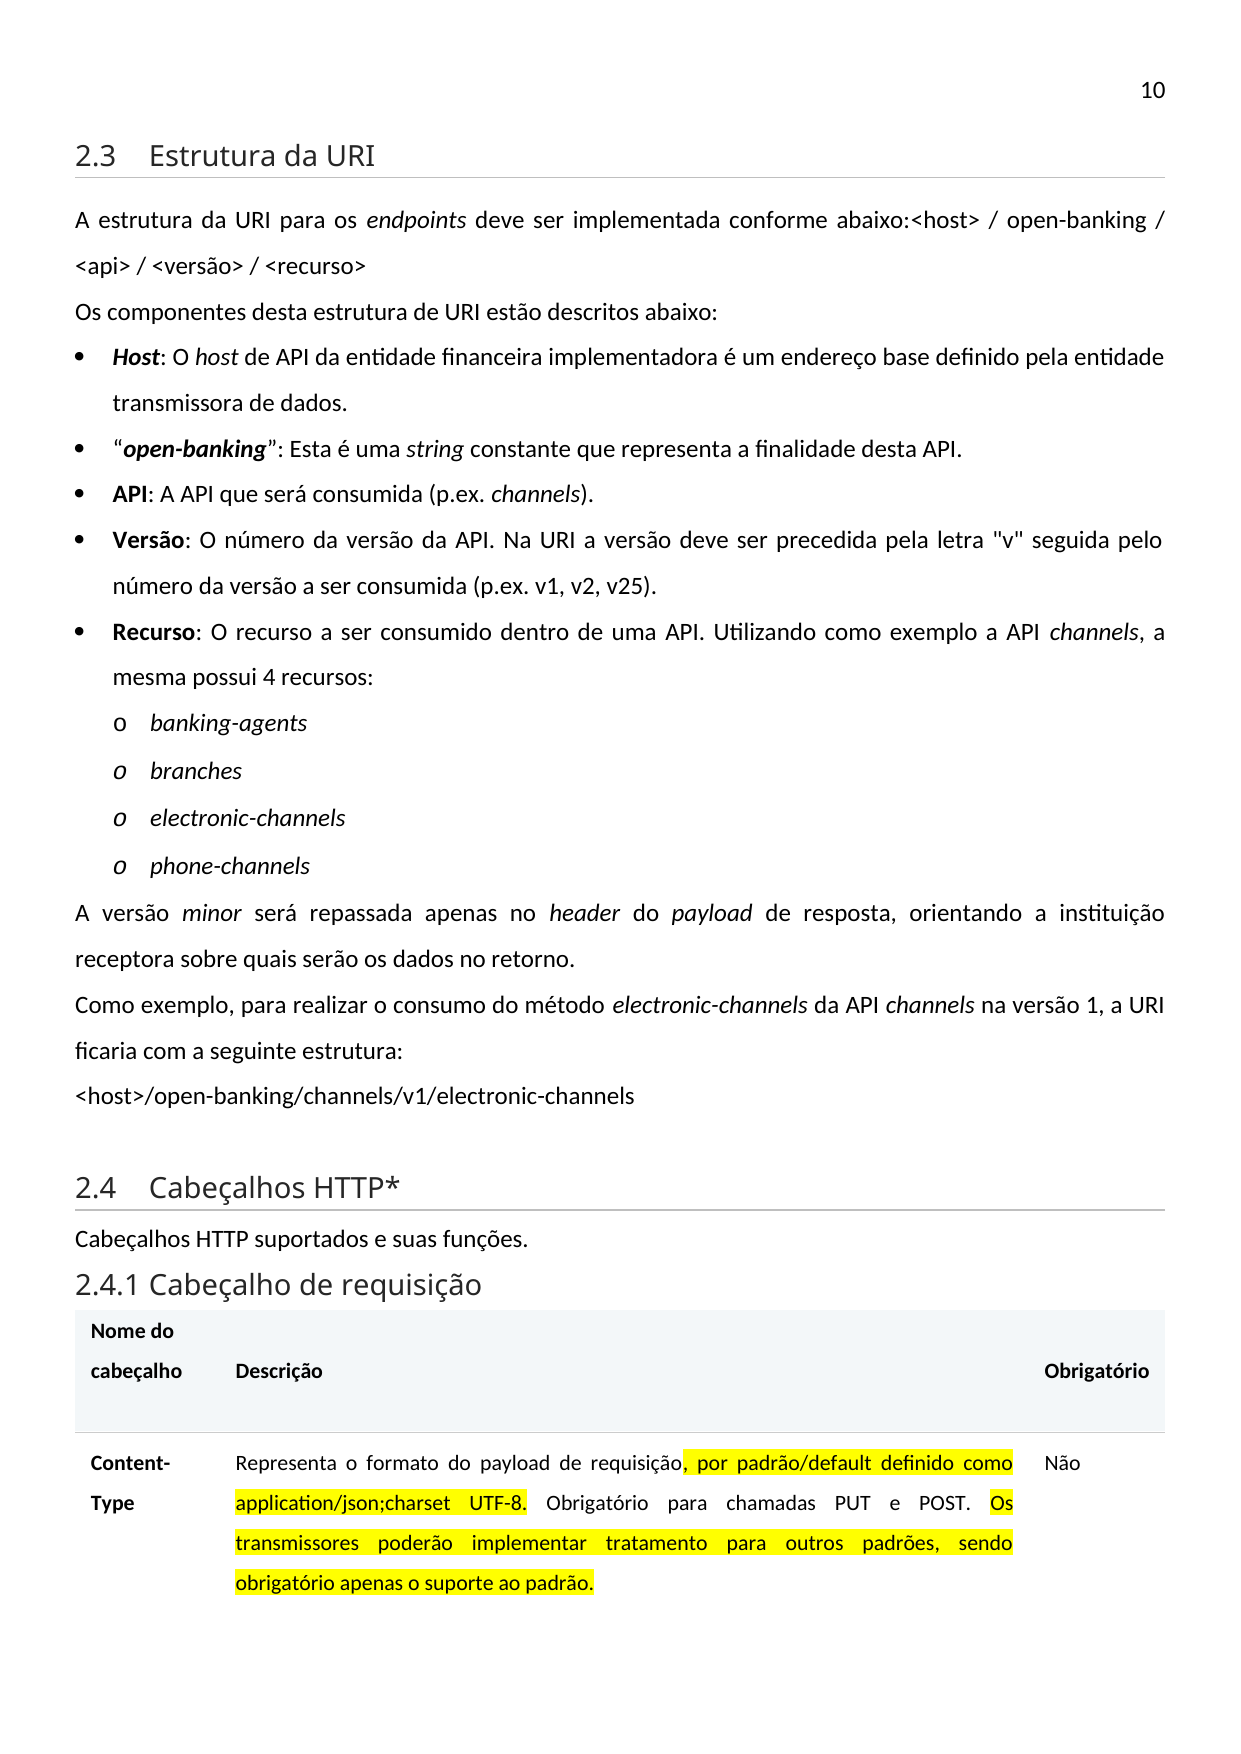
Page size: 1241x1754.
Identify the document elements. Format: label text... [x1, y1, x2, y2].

text Como exemplo, para realizar o consumo do método electronic-channels da API channels na versão 1, a URI ficaria com a seguinte estrutura: [75, 989, 1165, 1065]
table_header Nome do cabeçalho [75, 1310, 220, 1431]
table_header Descrição [220, 1310, 1029, 1431]
list banking-agents [112, 707, 1165, 739]
table_cell Não [1029, 1433, 1165, 1650]
list Versão: O número da versão da API. Na URI a versão deve ser precedida pela letra "v" seguida pelo número da versão a ser consumida (p.ex. v1, v2, v25). [75, 524, 1165, 601]
text Os componentes desta estrutura de URI estão descritos abaixo: [75, 296, 1165, 326]
text A versão minor será repassada apenas no header do payload de resposta, orientando a instituição receptora sobre quais serão os dados no retorno. [75, 898, 1165, 974]
list branches [112, 755, 1165, 787]
table_cell Content-Type [75, 1433, 220, 1650]
list API: A API que será consumida (p.ex. channels). [75, 478, 1165, 509]
subtitle Cabeçalhos HTTP* [75, 1167, 1165, 1209]
table_header Obrigatório [1029, 1310, 1165, 1431]
table_cell Representa o formato do payload de requisição, por padrão/default definido como application/json;charset UTF-8. Obrigatório para chamadas PUT e POST. Os transmissores poderão implementar tratamento para outros padrões, sendo obrigatório apenas o suporte ao padrão. [220, 1433, 1029, 1650]
subtitle Estrutura da URI [75, 135, 1165, 177]
list phone-channels [112, 850, 1165, 882]
list Host: O host de API da entidade financeira implementadora é um endereço base definido pela entidade transmissora de dados. [75, 341, 1165, 418]
list Recurso: O recurso a ser consumido dentro de uma API. Utilizando como exemplo a API channels, a mesma possui 4 recursos: [75, 616, 1165, 692]
text <host>/open-banking/channels/v1/electronic-channels [75, 1081, 1165, 1111]
text Cabeçalhos HTTP suportados e suas funções. [75, 1223, 1165, 1253]
subtitle Cabeçalho de requisição [75, 1264, 1165, 1304]
list “open-banking”: Esta é uma string constante que representa a finalidade desta API. [75, 433, 1165, 463]
list electronic-channels [112, 802, 1165, 834]
text A estrutura da URI para os endpoints deve ser implementada conforme abaixo:<host> / open-banking / <api> / <versão> / <recurso> [75, 204, 1165, 280]
